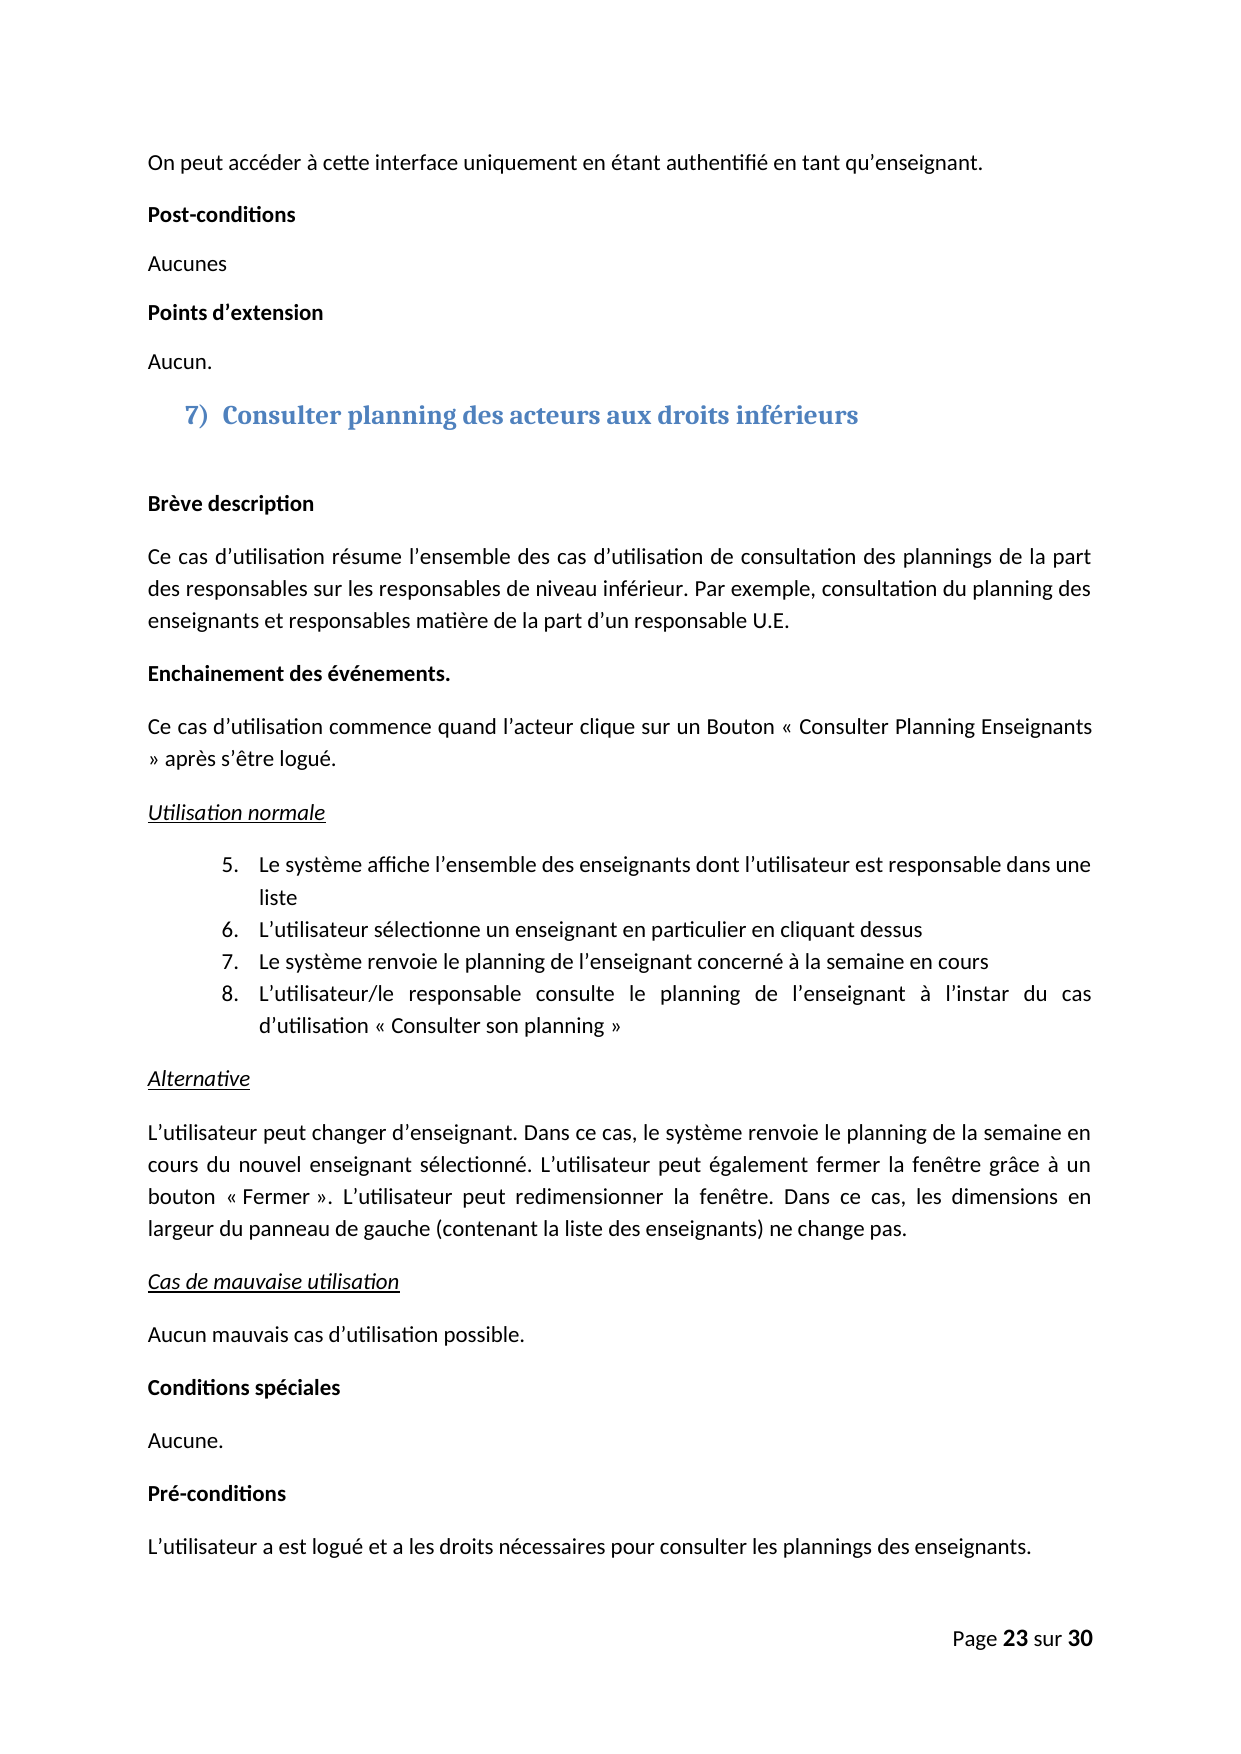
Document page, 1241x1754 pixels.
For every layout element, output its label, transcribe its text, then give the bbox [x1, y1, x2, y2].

text Post-conditions [148, 201, 1093, 229]
text Ce cas d’utilisation commence quand l’acteur clique sur un Bouton « Consulter Planning Enseignants » après s’être logué. [148, 712, 1093, 773]
text Aucunes [148, 249, 1093, 277]
list Le système renvoie le planning de l’enseignant concerné à la semaine en cours [221, 947, 1093, 975]
text L’utilisateur a est logué et a les droits nécessaires pour consulter les plannings des enseignants. [148, 1532, 1093, 1560]
text On peut accéder à cette interface uniquement en étant authentifié en tant qu’enseignant. [148, 148, 1093, 176]
text Aucun mauvais cas d’utilisation possible. [148, 1320, 1093, 1348]
text Points d’extension [148, 298, 1093, 326]
text Aucune. [148, 1426, 1093, 1454]
text Brève description [148, 489, 1093, 517]
text Aucun. [148, 347, 1093, 375]
text Ce cas d’utilisation résume l’ensemble des cas d’utilisation de consultation des plannings de la part des responsables sur les responsables de niveau inférieur. Par exemple, consultation du planning des enseignants et responsables matière de la part d’un responsable U.E. [148, 542, 1093, 634]
list Le système affiche l’ensemble des enseignants dont l’utilisateur est responsable dans une liste [221, 851, 1093, 911]
text L’utilisateur peut changer d’enseignant. Dans ce cas, le système renvoie le planning de la semaine en cours du nouvel enseignant sélectionné. L’utilisateur peut également fermer la fenêtre grâce à un bouton « Fermer ». L’utilisateur peut redimensionner la fenêtre. Dans ce cas, les dimensions en largeur du panneau de gauche (contenant la liste des enseignants) ne change pas. [148, 1118, 1093, 1242]
list L’utilisateur/le responsable consulte le planning de l’enseignant à l’instar du cas d’utilisation « Consulter son planning » [221, 979, 1093, 1039]
text Alternative [148, 1064, 1093, 1093]
text Pré-conditions [148, 1479, 1093, 1507]
text Cas de mauvaise utilisation [148, 1267, 1093, 1295]
subtitle Consulter planning des acteurs aux droits inférieurs [185, 400, 1093, 431]
list L’utilisateur sélectionne un enseignant en particulier en cliquant dessus [221, 915, 1093, 943]
text Utilisation normale [148, 798, 1093, 826]
text Enchainement des événements. [148, 659, 1093, 687]
text Conditions spéciales [148, 1373, 1093, 1401]
